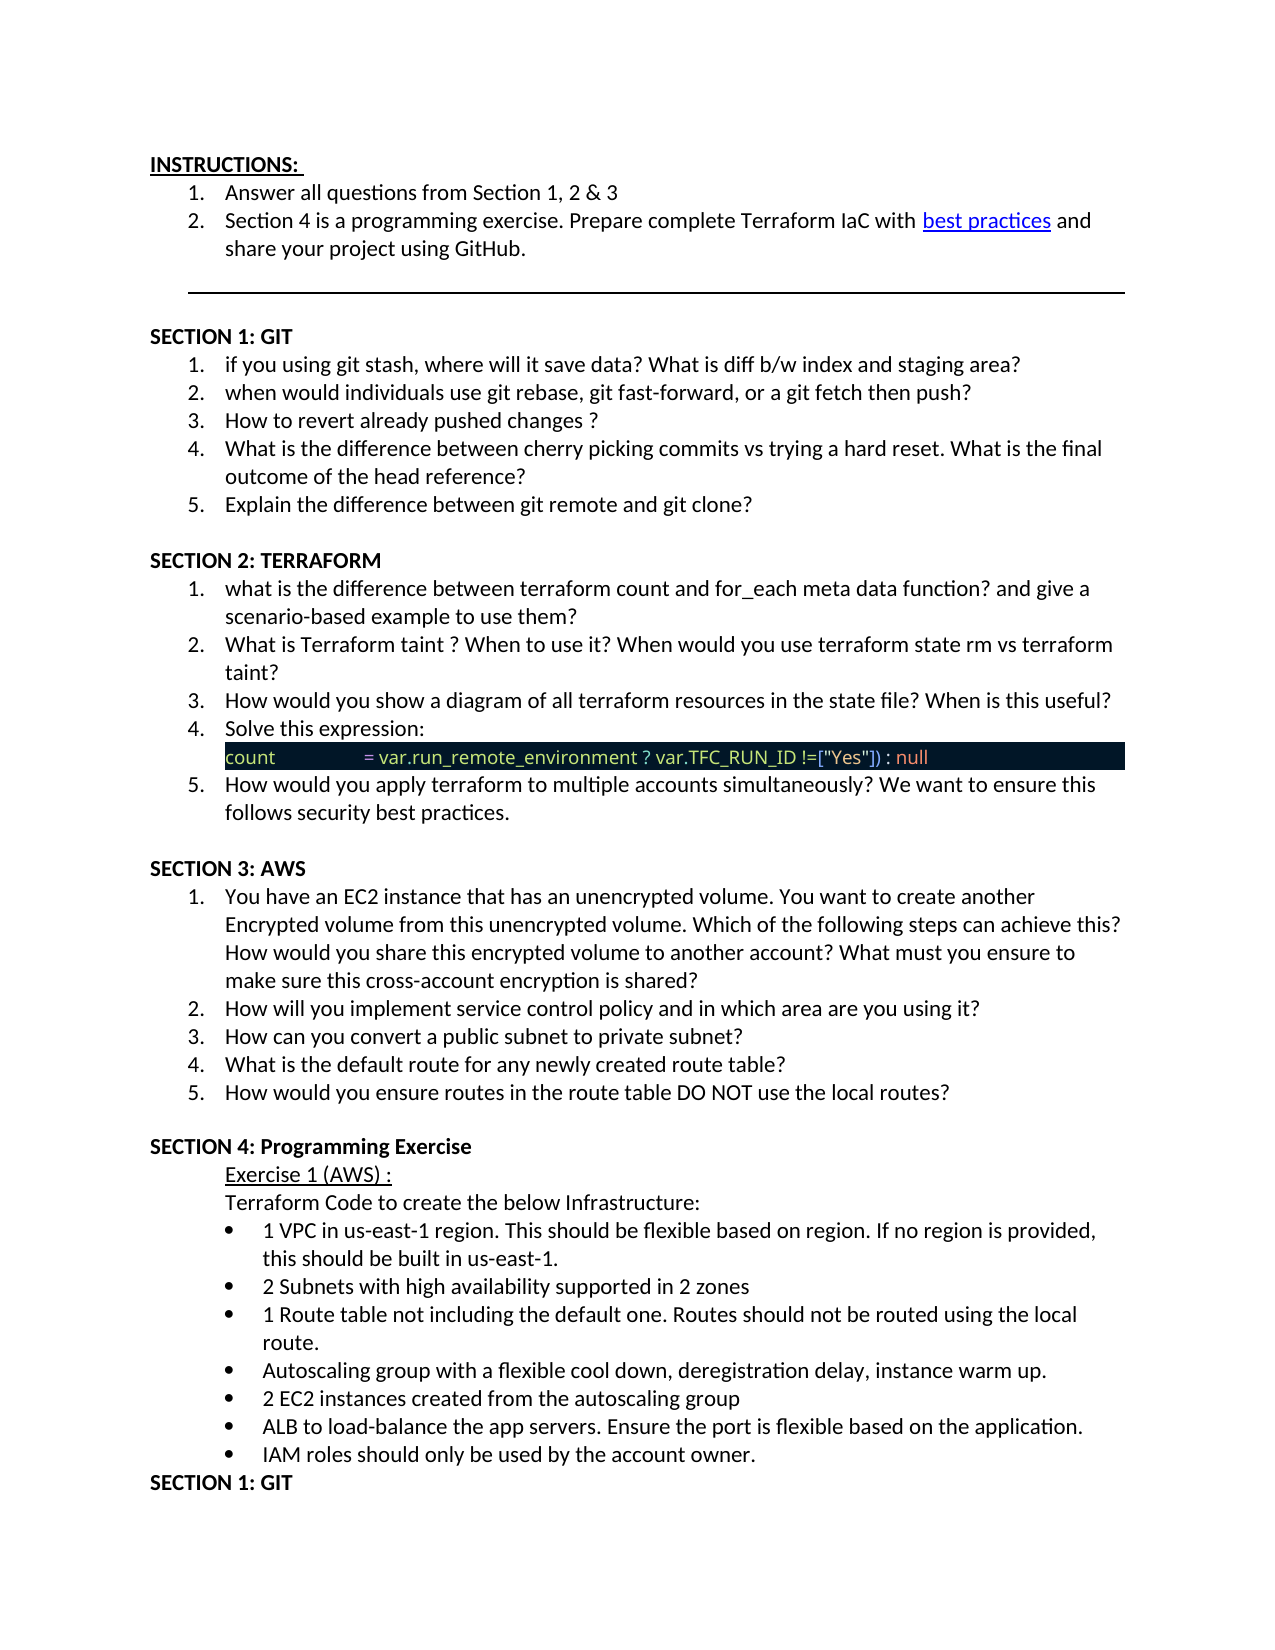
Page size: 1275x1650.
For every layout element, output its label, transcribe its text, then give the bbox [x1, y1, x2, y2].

list How would you show a diagram of all terraform resources in the state file? When is this useful? [187, 686, 1125, 714]
list What is Terraform taint ? When to use it? When would you use terraform state rm vs terraform taint? [187, 630, 1125, 686]
list when would individuals use git rebase, git fast-forward, or a git fetch then push? [187, 378, 1125, 406]
text SECTION 1: GIT [150, 1468, 1125, 1496]
text SECTION 1: GIT [150, 322, 1125, 350]
text SECTION 2: TERRAFORM [150, 546, 1125, 574]
list What is the difference between cherry picking commits vs trying a hard reset. What is the final outcome of the head reference? [187, 434, 1125, 490]
list How will you implement service control policy and in which area are you using it? [187, 994, 1125, 1022]
list 2 EC2 instances created from the autoscaling group [225, 1384, 1125, 1412]
text SECTION 3: AWS [150, 854, 1125, 882]
list 1 VPC in us-east-1 region. This should be flexible based on region. If no region is provided, this should be built in us-east-1. [225, 1216, 1125, 1272]
list Autoscaling group with a flexible cool down, deregistration delay, instance warm up. [225, 1356, 1125, 1384]
list IAM roles should only be used by the account owner. [225, 1440, 1125, 1468]
list 2 Subnets with high availability supported in 2 zones [225, 1272, 1125, 1300]
list count = var.run_remote_environment ? var.TFC_RUN_ID !=["Yes"]) : null [225, 742, 1125, 770]
list How can you convert a public subnet to private subnet? [187, 1022, 1125, 1050]
list 1 Route table not including the default one. Routes should not be routed using the local route. [225, 1300, 1125, 1356]
list what is the difference between terraform count and for_each meta data function? and give a scenario-based example to use them? [187, 574, 1125, 630]
list if you using git stash, where will it save data? What is diff b/w index and staging area? [187, 350, 1125, 378]
list Explain the difference between git remote and git clone? [187, 490, 1125, 518]
list How would you ensure routes in the route table DO NOT use the local routes? [187, 1078, 1125, 1106]
list How would you apply terraform to multiple accounts simultaneously? We want to ensure this follows security best practices. [187, 770, 1125, 826]
list ALB to load-balance the app servers. Ensure the port is flexible based on the application. [225, 1412, 1125, 1440]
list Solve this expression: [187, 714, 1125, 742]
list You have an EC2 instance that has an unencrypted volume. You want to create another Encrypted volume from this unencrypted volume. Which of the following steps can achieve this? How would you share this encrypted volume to another account? What must you ensure to make sure this cross-account encryption is shared? [187, 882, 1125, 994]
list What is the default route for any newly created route table? [187, 1050, 1125, 1078]
text SECTION 4: Programming Exercise [150, 1132, 1125, 1160]
text Terraform Code to create the below Infrastructure: [150, 1188, 1125, 1216]
text Exercise 1 (AWS) : [150, 1160, 1125, 1188]
list Answer all questions from Section 1, 2 & 3 [187, 178, 1125, 206]
list Section 4 is a programming exercise. Prepare complete Terraform IaC with best practices and share your project using GitHub. [187, 206, 1125, 262]
text INSTRUCTIONS: [150, 150, 1125, 178]
list How to revert already pushed changes ? [187, 406, 1125, 434]
